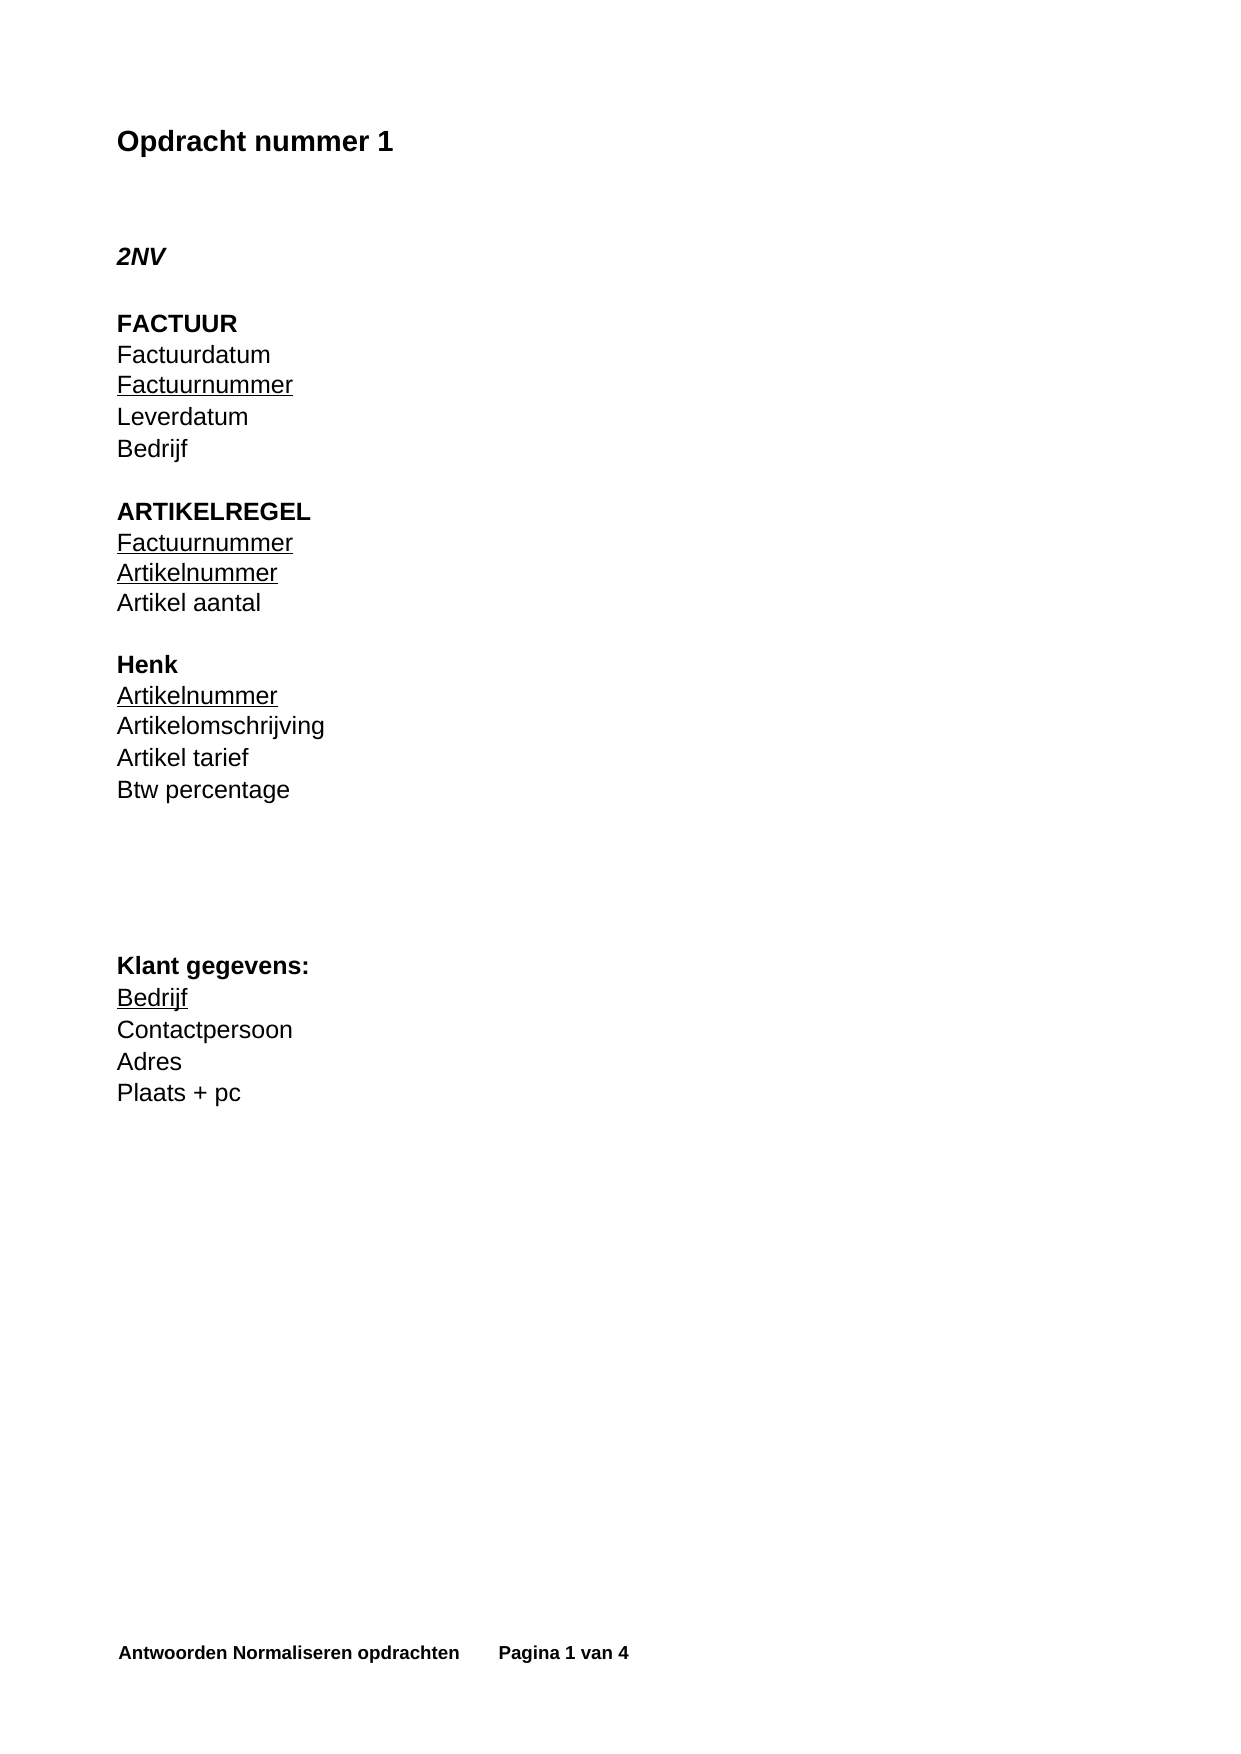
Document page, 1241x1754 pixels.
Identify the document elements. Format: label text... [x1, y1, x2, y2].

text Artikel aantal [117, 588, 481, 617]
text Bedrijf [117, 434, 481, 462]
text 2NV [117, 242, 481, 271]
text Adres [117, 1046, 481, 1075]
text Leverdatum [117, 402, 481, 431]
subtitle Artikelnummer [117, 681, 441, 709]
subtitle Factuurdatum [117, 339, 441, 368]
subtitle Opdracht nummer 1 [117, 124, 481, 158]
text Klant gegevens: [117, 951, 481, 979]
subtitle Henk [117, 650, 441, 679]
text Contactpersoon [117, 1014, 481, 1043]
text Btw percentage [117, 775, 481, 803]
text Artikel tarief [117, 743, 481, 772]
subtitle Artikelnummer [117, 558, 441, 587]
text Factuurnummer [117, 370, 481, 399]
text Bedrijf [117, 983, 481, 1011]
subtitle FACTUUR [117, 308, 481, 337]
subtitle ARTIKELREGEL [117, 497, 481, 525]
subtitle Factuurnummer [117, 528, 441, 556]
text Plaats + pc [117, 1078, 481, 1107]
text Artikelomschrijving [117, 711, 481, 740]
